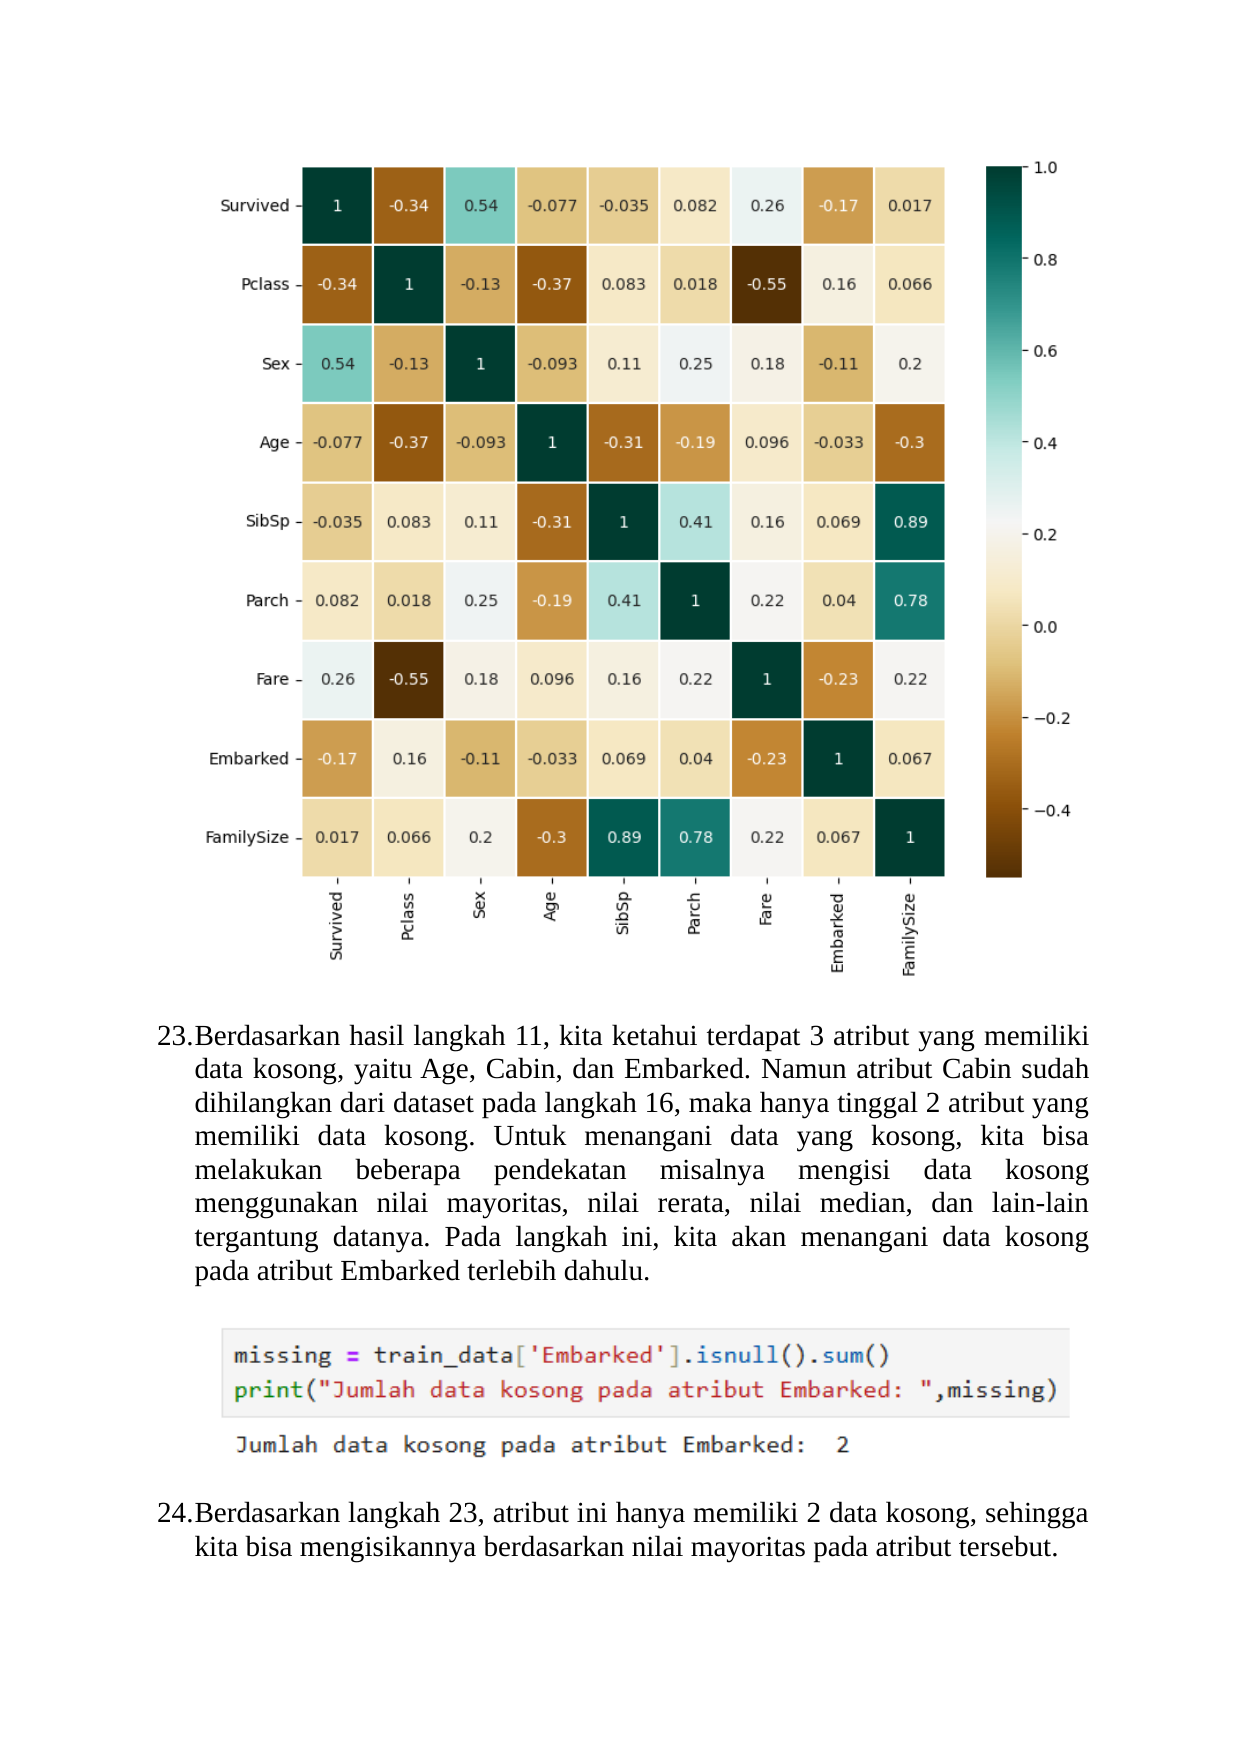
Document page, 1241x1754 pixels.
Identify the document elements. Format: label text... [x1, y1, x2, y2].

picture [215, 1319, 1070, 1462]
list Berdasarkan langkah 23, atribut ini hanya memiliki 2 data kosong, sehingga kita bisa mengisikannya berdasarkan nilai mayoritas pada atribut tersebut. [157, 1496, 1090, 1563]
list Berdasarkan hasil langkah 11, kita ketahui terdapat 3 atribut yang memiliki data kosong, yaitu Age, Cabin, dan Embarked. Namun atribut Cabin sudah dihilangkan dari dataset pada langkah 16, maka hanya tinggal 2 atribut yang memiliki data kosong. Untuk menangani data yang kosong, kita bisa melakukan beberapa pendekatan misalnya mengisi data kosong menggunakan nilai mayoritas, nilai rerata, nilai median, dan lain-lain tergantung datanya. Pada langkah ini, kita akan menangani data kosong pada atribut Embarked terlebih dahulu. [157, 1018, 1090, 1286]
picture [194, 150, 1082, 985]
